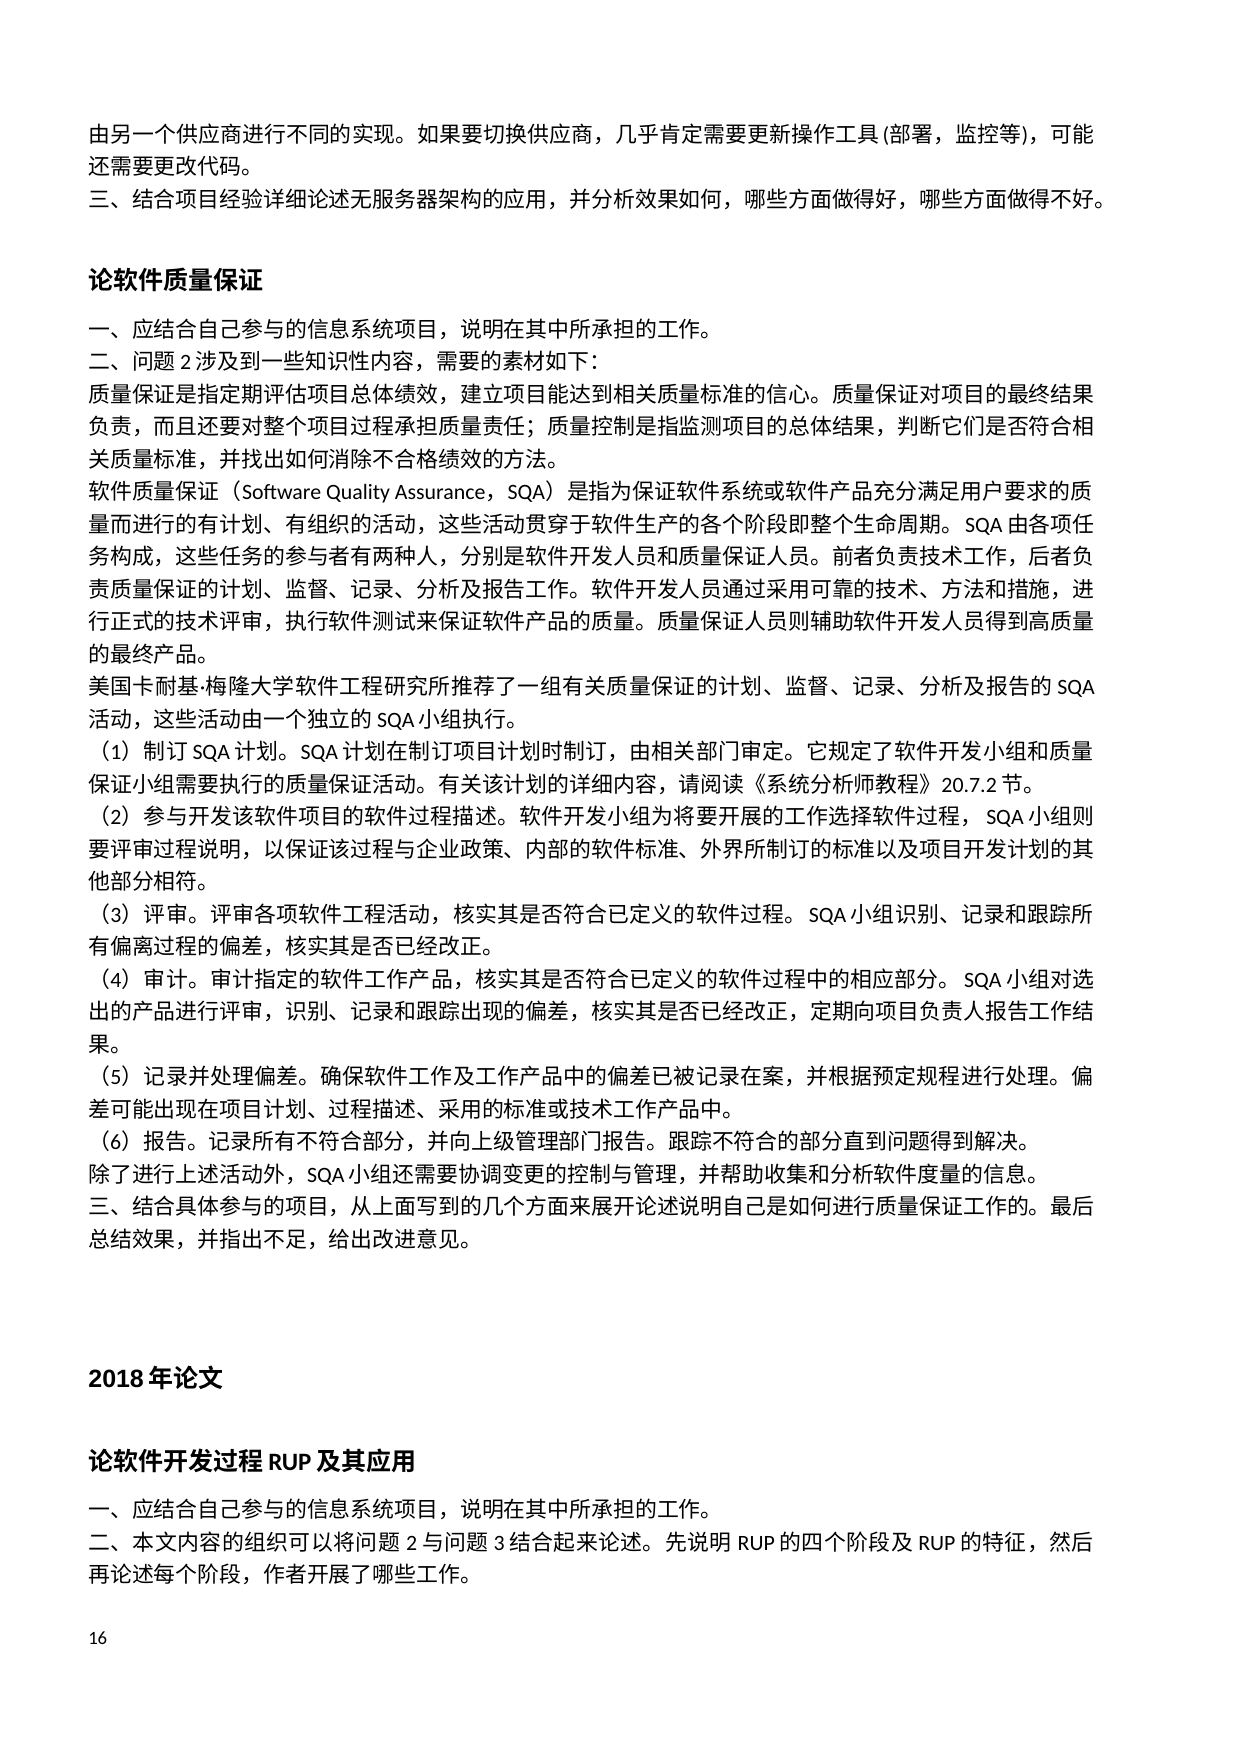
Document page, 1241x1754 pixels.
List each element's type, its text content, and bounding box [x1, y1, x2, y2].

text 二、本文内容的组织可以将问题2与问题3结合起来论述。先说明RUP的四个阶段及RUP的特征，然后再论述每个阶段，作者开展了哪些工作。 [88, 1524, 1094, 1589]
list （2）参与开发该软件项目的软件过程描述。软件开发小组为将要开展的工作选择软件过程，SQA小组则要评审过程说明，以保证该过程与企业政策、内部的软件标准、外界所制订的标准以及项目开发计划的其他部分相符。 [88, 799, 1094, 896]
list 三、结合项目经验详细论述无服务器架构的应用，并分析效果如何，哪些方面做得好，哪些方面做得不好。 [88, 181, 1094, 214]
list 美国卡耐基·梅隆大学软件工程研究所推荐了一组有关质量保证的计划、监督、记录、分析及报告的SQA活动，这些活动由一个独立的SQA小组执行。 [88, 669, 1094, 734]
subtitle 论软件开发过程RUP及其应用 [88, 1427, 1094, 1492]
list （5）记录并处理偏差。确保软件工作及工作产品中的偏差已被记录在案，并根据预定规程进行处理。偏差可能出现在项目计划、过程描述、采用的标准或技术工作产品中。 [88, 1059, 1094, 1124]
list 三、结合具体参与的项目，从上面写到的几个方面来展开论述说明自己是如何进行质量保证工作的。最后总结效果，并指出不足，给出改进意见。 [88, 1189, 1094, 1254]
list （4）审计。审计指定的软件工作产品，核实其是否符合已定义的软件过程中的相应部分。SQA小组对选出的产品进行评审，识别、记录和跟踪出现的偏差，核实其是否已经改正，定期向项目负责人报告工作结果。 [88, 961, 1094, 1059]
list 软件质量保证（Software Quality Assurance，SQA）是指为保证软件系统或软件产品充分满足用户要求的质量而进行的有计划、有组织的活动，这些活动贯穿于软件生产的各个阶段即整个生命周期。SQA由各项任务构成，这些任务的参与者有两种人，分别是软件开发人员和质量保证人员。前者负责技术工作，后者负责质量保证的计划、监督、记录、分析及报告工作。软件开发人员通过采用可靠的技术、方法和措施，进行正式的技术评审，执行软件测试来保证软件产品的质量。质量保证人员则辅助软件开发人员得到高质量的最终产品。 [88, 474, 1094, 669]
subtitle 2018年论文 [88, 1344, 1094, 1409]
list 质量保证是指定期评估项目总体绩效，建立项目能达到相关质量标准的信心。质量保证对项目的最终结果负责，而且还要对整个项目过程承担质量责任；质量控制是指监测项目的总体结果，判断它们是否符合相关质量标准，并找出如何消除不合格绩效的方法。 [88, 376, 1094, 474]
text 一、应结合自己参与的信息系统项目，说明在其中所承担的工作。 [88, 1492, 1094, 1524]
list 一、应结合自己参与的信息系统项目，说明在其中所承担的工作。 [88, 311, 1094, 344]
list （1）制订SQA计划。SQA计划在制订项目计划时制订，由相关部门审定。它规定了软件开发小组和质量保证小组需要执行的质量保证活动。有关该计划的详细内容，请阅读《系统分析师教程》20.7.2节。 [88, 734, 1094, 799]
list （6）报告。记录所有不符合部分，并向上级管理部门报告。跟踪不符合的部分直到问题得到解决。 [88, 1124, 1094, 1156]
list 二、问题2涉及到一些知识性内容，需要的素材如下： [88, 344, 1094, 376]
list 除了进行上述活动外，SQA小组还需要协调变更的控制与管理，并帮助收集和分析软件度量的信息。 [88, 1156, 1094, 1189]
list （3）供应商锁定将基础架构管理完全外包给无服务器提供商，无疑将自己锁定到该供应商。每个供应商都有自己的标准和编程框架，不容易改变。在几乎每一种情况下，无论从供应商使用的无服务器功能，将由另一个供应商进行不同的实现。如果要切换供应商，几乎肯定需要更新操作工具(部署，监控等)，可能还需要更改代码。 [88, 116, 1094, 181]
list （3）评审。评审各项软件工程活动，核实其是否符合已定义的软件过程。SQA小组识别、记录和跟踪所有偏离过程的偏差，核实其是否已经改正。 [88, 896, 1094, 961]
subtitle 论软件质量保证 [88, 246, 1094, 311]
